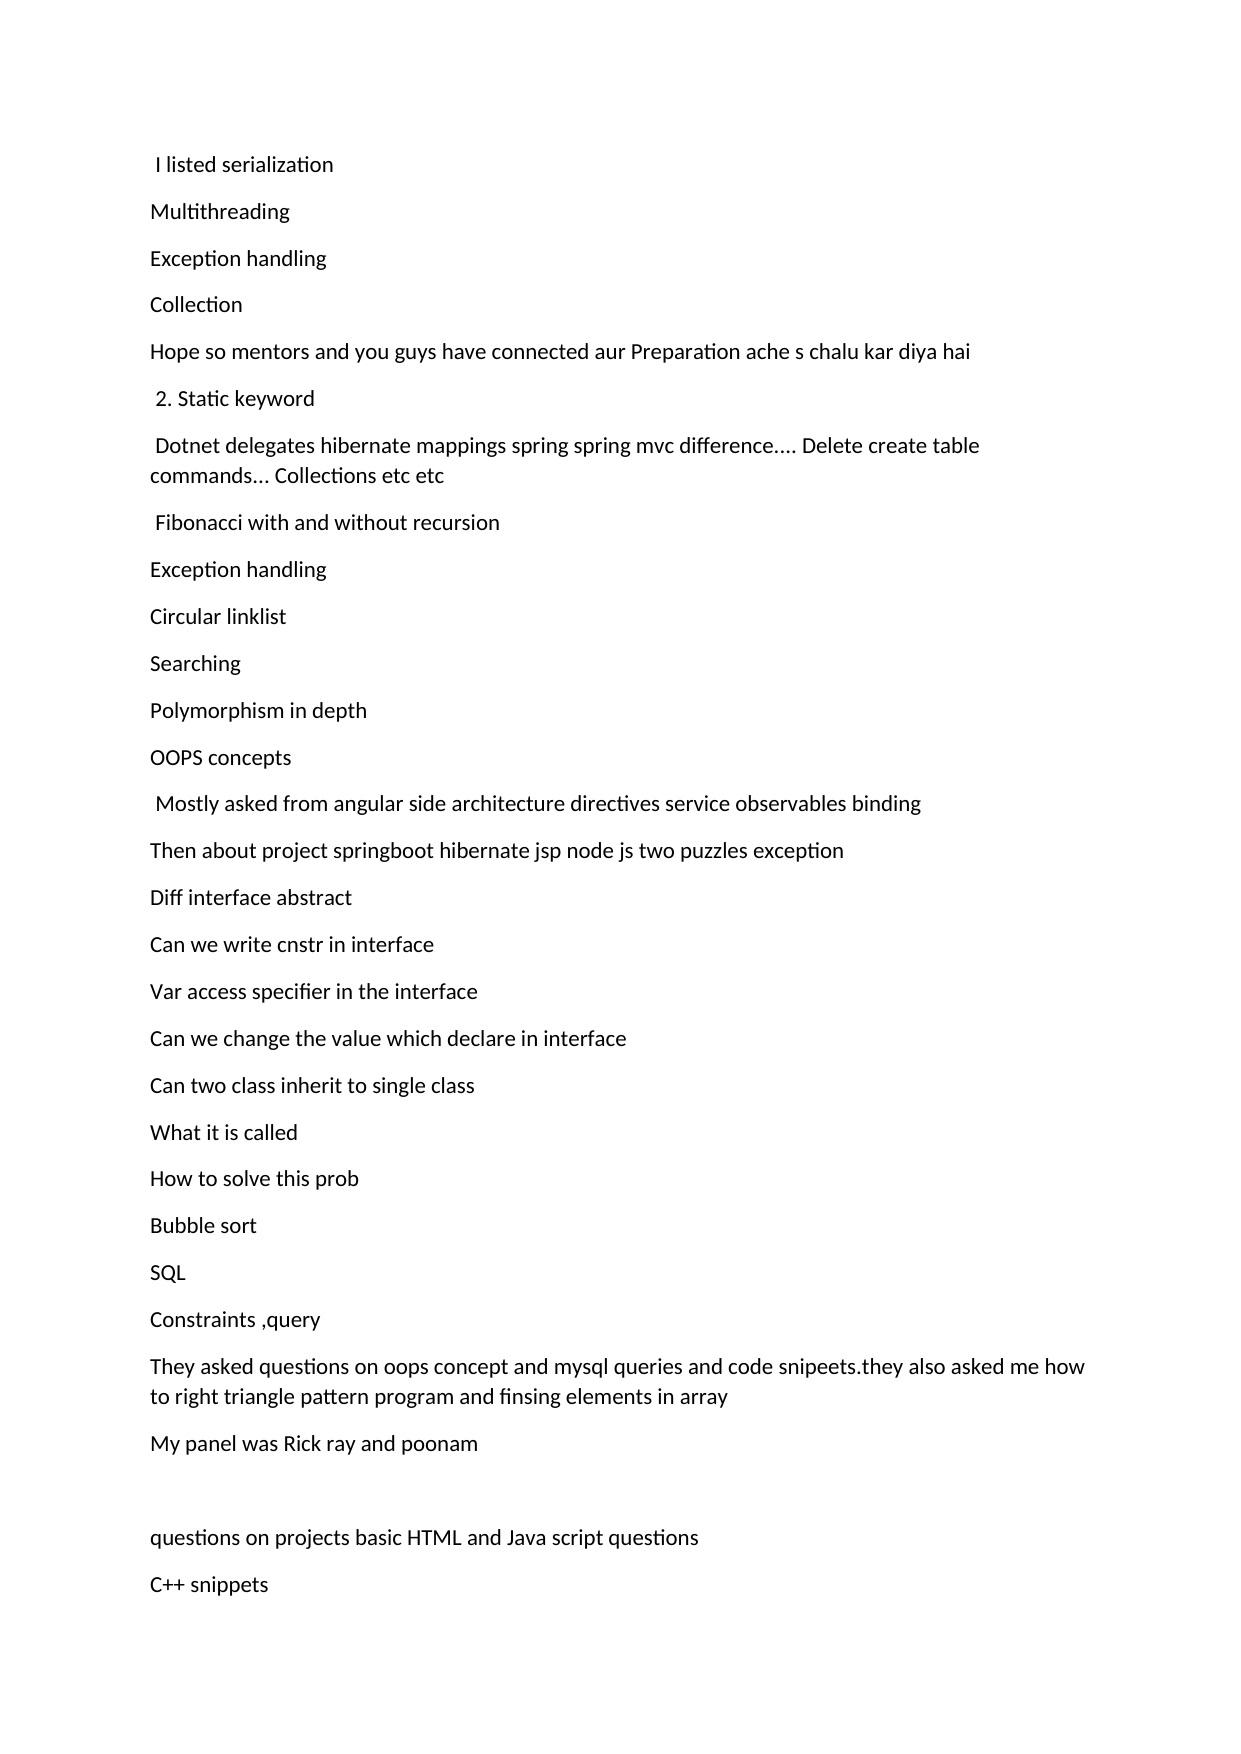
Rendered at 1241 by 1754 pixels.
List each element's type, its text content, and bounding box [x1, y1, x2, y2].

text Can two class inherit to single class [150, 1071, 1090, 1099]
text SQL [150, 1258, 1090, 1286]
text Mostly asked from angular side architecture directives service observables binding [150, 789, 1090, 818]
text Then about project springboot hibernate jsp node js two puzzles exception [150, 836, 1090, 864]
text questions on projects basic HTML and Java script questions [150, 1523, 1090, 1551]
text Can we write cnstr in interface [150, 930, 1090, 958]
text Dotnet delegates hibernate mappings spring spring mvc difference.... Delete create table commands... Collections etc etc [150, 431, 1090, 489]
text I listed serialization [150, 150, 1090, 178]
text Hope so mentors and you guys have connected aur Preparation ache s chalu kar diya hai [150, 337, 1090, 366]
text Constraints ,query [150, 1305, 1090, 1333]
text Can we change the value which declare in interface [150, 1024, 1090, 1052]
text They asked questions on oops concept and mysql queries and code snipeets.they also asked me how to right triangle pattern program and finsing elements in array [150, 1352, 1090, 1410]
text Exception handling [150, 244, 1090, 272]
text Collection [150, 291, 1090, 319]
text Searching [150, 649, 1090, 677]
text Var access specifier in the interface [150, 977, 1090, 1005]
text C++ snippets [150, 1570, 1090, 1598]
text My panel was Rick ray and poonam [150, 1429, 1090, 1457]
text Polymorphism in depth [150, 696, 1090, 724]
text 2. Static keyword [150, 384, 1090, 412]
text Multithreading [150, 197, 1090, 225]
text What it is called [150, 1118, 1090, 1146]
text Diff interface abstract [150, 883, 1090, 911]
text Fibonacci with and without recursion [150, 508, 1090, 536]
text Exception handling [150, 555, 1090, 583]
text Circular linklist [150, 602, 1090, 630]
text Bubble sort [150, 1211, 1090, 1239]
text OOPS concepts [150, 743, 1090, 771]
text How to solve this prob [150, 1164, 1090, 1193]
